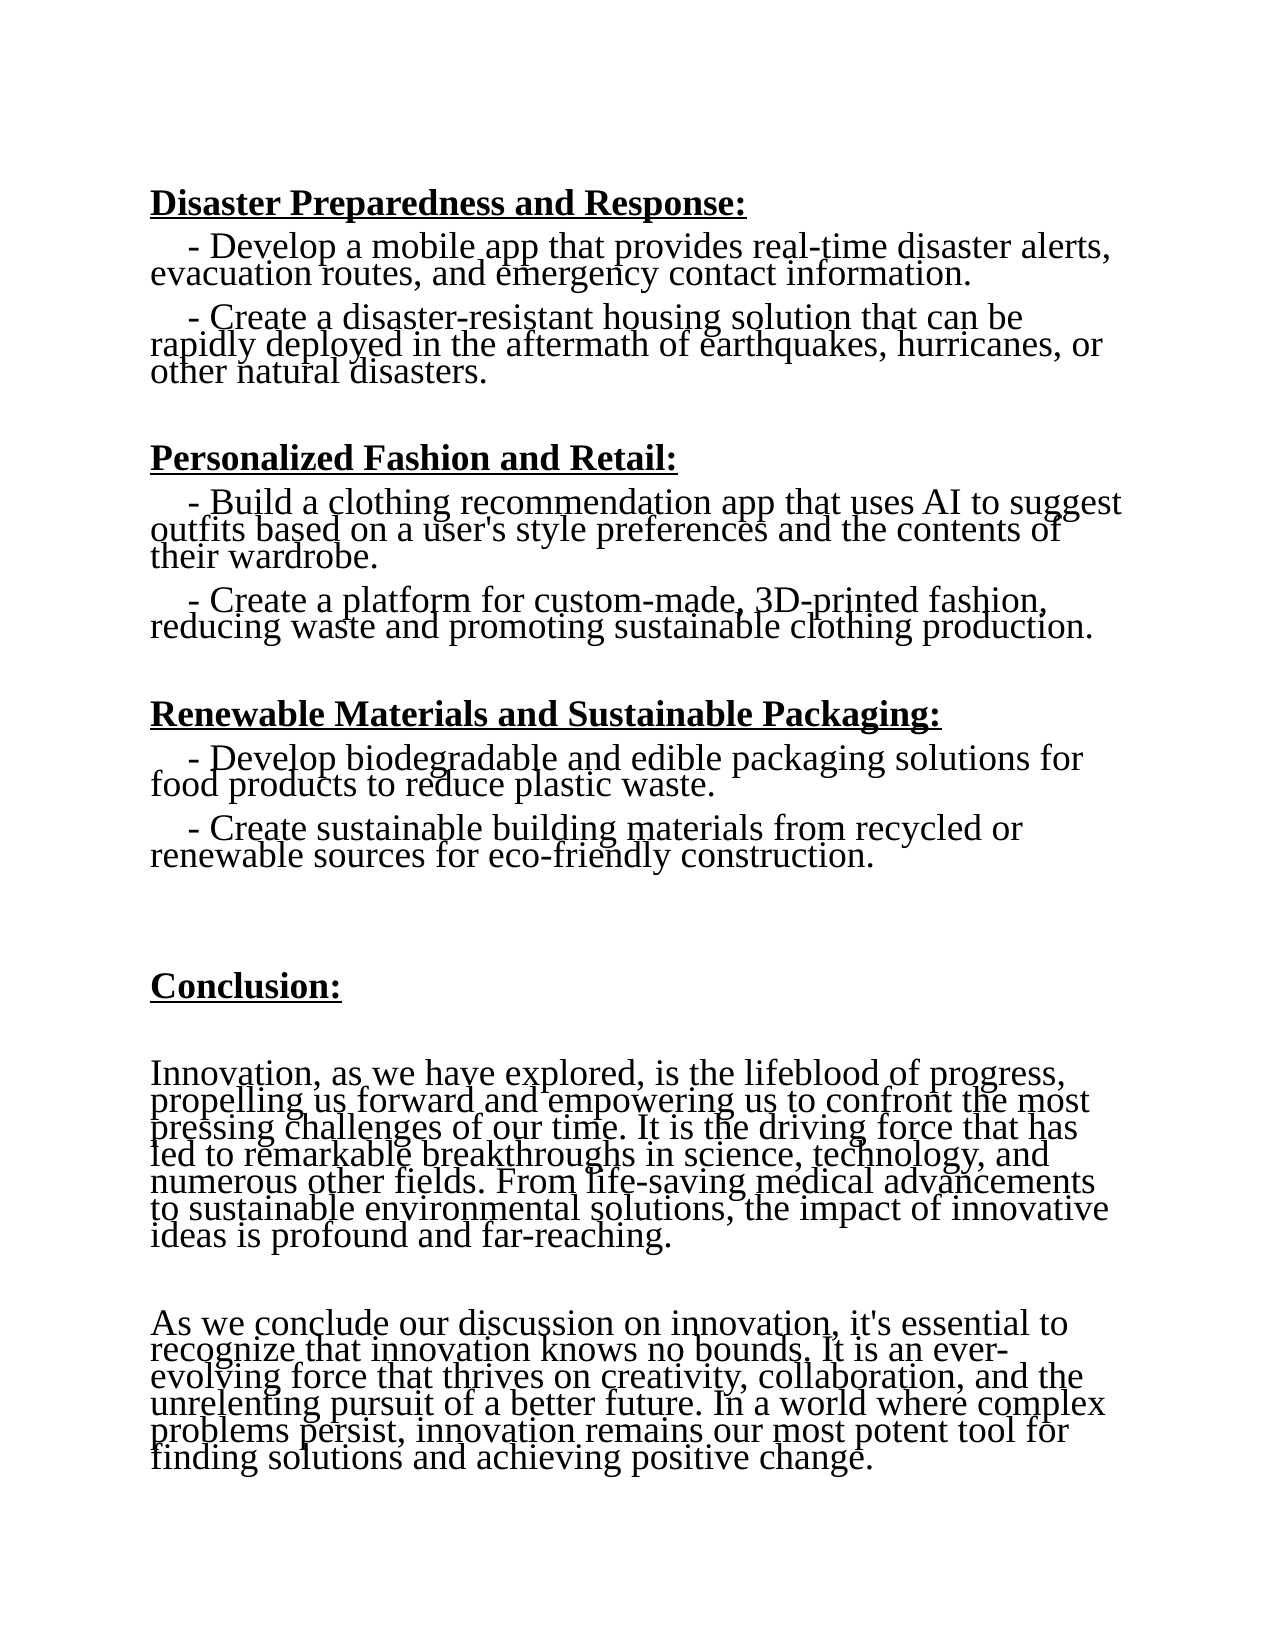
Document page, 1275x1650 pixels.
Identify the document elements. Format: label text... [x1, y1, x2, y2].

text - Create a disaster-resistant housing solution that can be rapidly deployed in the aftermath of earthquakes, hurricanes, or other natural disasters. [150, 308, 1125, 389]
text As we conclude our discussion on innovation, it's essential to recognize that innovation knows no bounds. It is an ever-evolving force that thrives on creativity, collaboration, and the unrelenting pursuit of a better future. In a world where complex problems persist, innovation remains our most potent tool for finding solutions and achieving positive change. [150, 1313, 1125, 1475]
text - Develop biodegradable and edible packaging solutions for food products to reduce plastic waste. [150, 748, 1125, 802]
text Conclusion: [150, 977, 1125, 1004]
text - Create sustainable building materials from recycled or renewable sources for eco-friendly construction. [150, 819, 1125, 873]
text - Create a platform for custom-made, 3D-printed fashion, reducing waste and promoting sustainable clothing production. [150, 590, 1125, 644]
text - Build a clothing recommendation app that uses AI to suggest outfits based on a user's style preferences and the contents of their wardrobe. [150, 493, 1125, 574]
text Renewable Materials and Sustainable Packaging: [150, 705, 1125, 732]
text Personalized Fashion and Retail: [150, 449, 1125, 476]
text Innovation, as we have explored, is the lifeblood of progress, propelling us forward and empowering us to confront the most pressing challenges of our time. It is the driving force that has led to remarkable breakthroughs in science, technology, and numerous other fields. From life-saving medical advancements to sustainable environmental solutions, the impact of innovative ideas is profound and far-reaching. [150, 1064, 1125, 1253]
text - Develop a mobile app that provides real-time disaster alerts, evacuation routes, and emergency contact information. [150, 237, 1125, 291]
text Disaster Preparedness and Response: [150, 194, 1125, 221]
